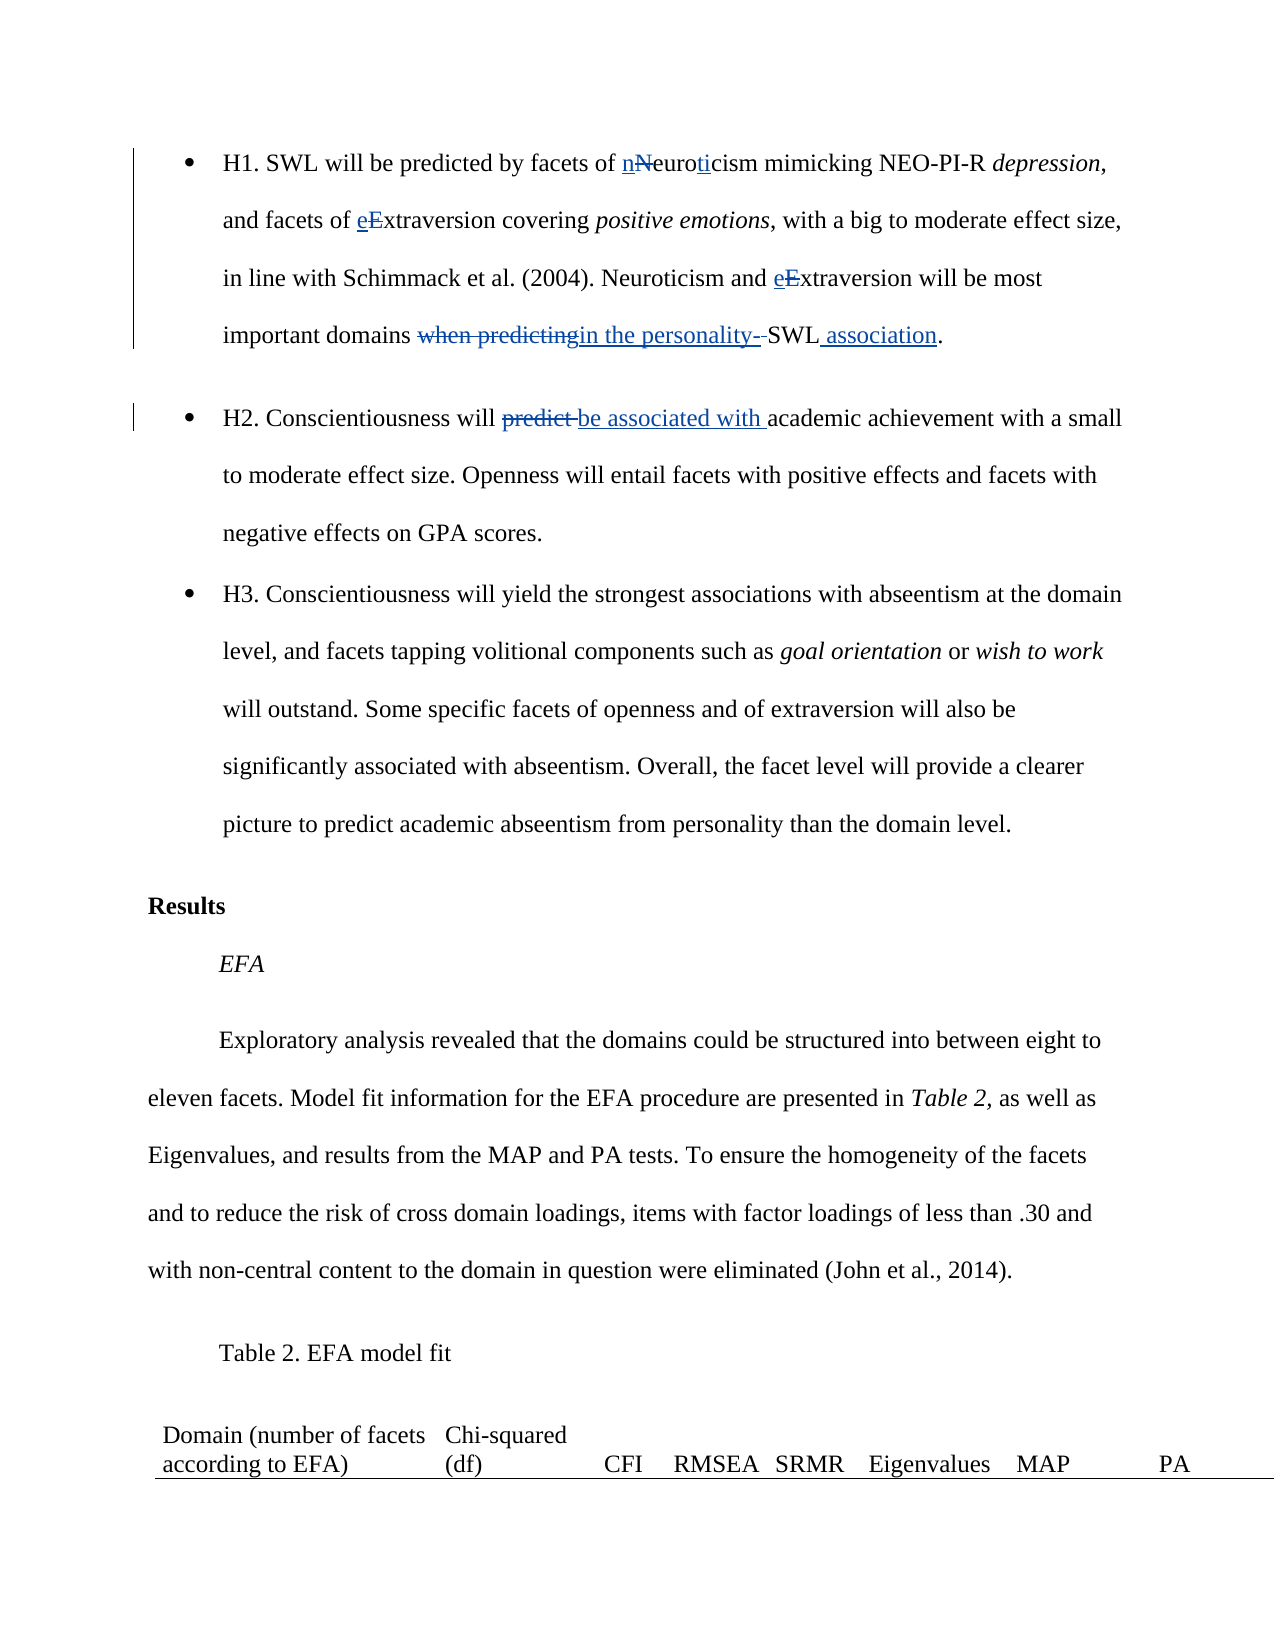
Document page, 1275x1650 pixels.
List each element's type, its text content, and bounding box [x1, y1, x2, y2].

table_header Chi-squared (df) [438, 1420, 597, 1478]
table_header Domain (number of facets according to EFA) [155, 1420, 437, 1478]
table_header PA [1151, 1420, 1273, 1478]
table_header SRMR [768, 1420, 861, 1478]
subtitle EFA [148, 949, 1127, 978]
table_header Eigenvalues [861, 1420, 1009, 1478]
list H3. Conscientiousness will yield the strongest associations with abseentism at the domain level, and facets tapping volitional components such as goal orientation or wish to work will outstand. Some specific facets of openness and of extraversion will also be significantly associated with abseentism. Overall, the facet level will provide a clearer picture to predict academic abseentism from personality than the domain level. [185, 579, 1127, 838]
text Table 2. EFA model fit [148, 1338, 1127, 1366]
text Exploratory analysis revealed that the domains could be structured into between eight to eleven facets. Model fit information for the EFA procedure are presented in Table 2, as well as Eigenvalues, and results from the MAP and PA tests. To ensure the homogeneity of the facets and to reduce the risk of cross domain loadings, items with factor loadings of less than .30 and with non-central content to the domain in question were eliminated (John et al., 2014). [148, 1025, 1127, 1284]
table_header RMSEA [666, 1420, 768, 1478]
table_header CFI [597, 1420, 666, 1478]
subtitle Results [148, 891, 1127, 920]
list H2. Conscientiousness will academic achievement with a small to moderate effect size. Openness will entail facets with positive effects and facets with negative effects on GPA scores. [185, 403, 1127, 546]
table_header MAP [1009, 1420, 1151, 1478]
list H1. SWL will be predicted by facets of eurocism mimicking NEO-PI-R depression, and facets of xtraversion covering positive emotions, with a big to moderate effect size, in line with Schimmack et al. (2004). Neuroticism and xtraversion will be most important domains SWL. [185, 148, 1127, 349]
